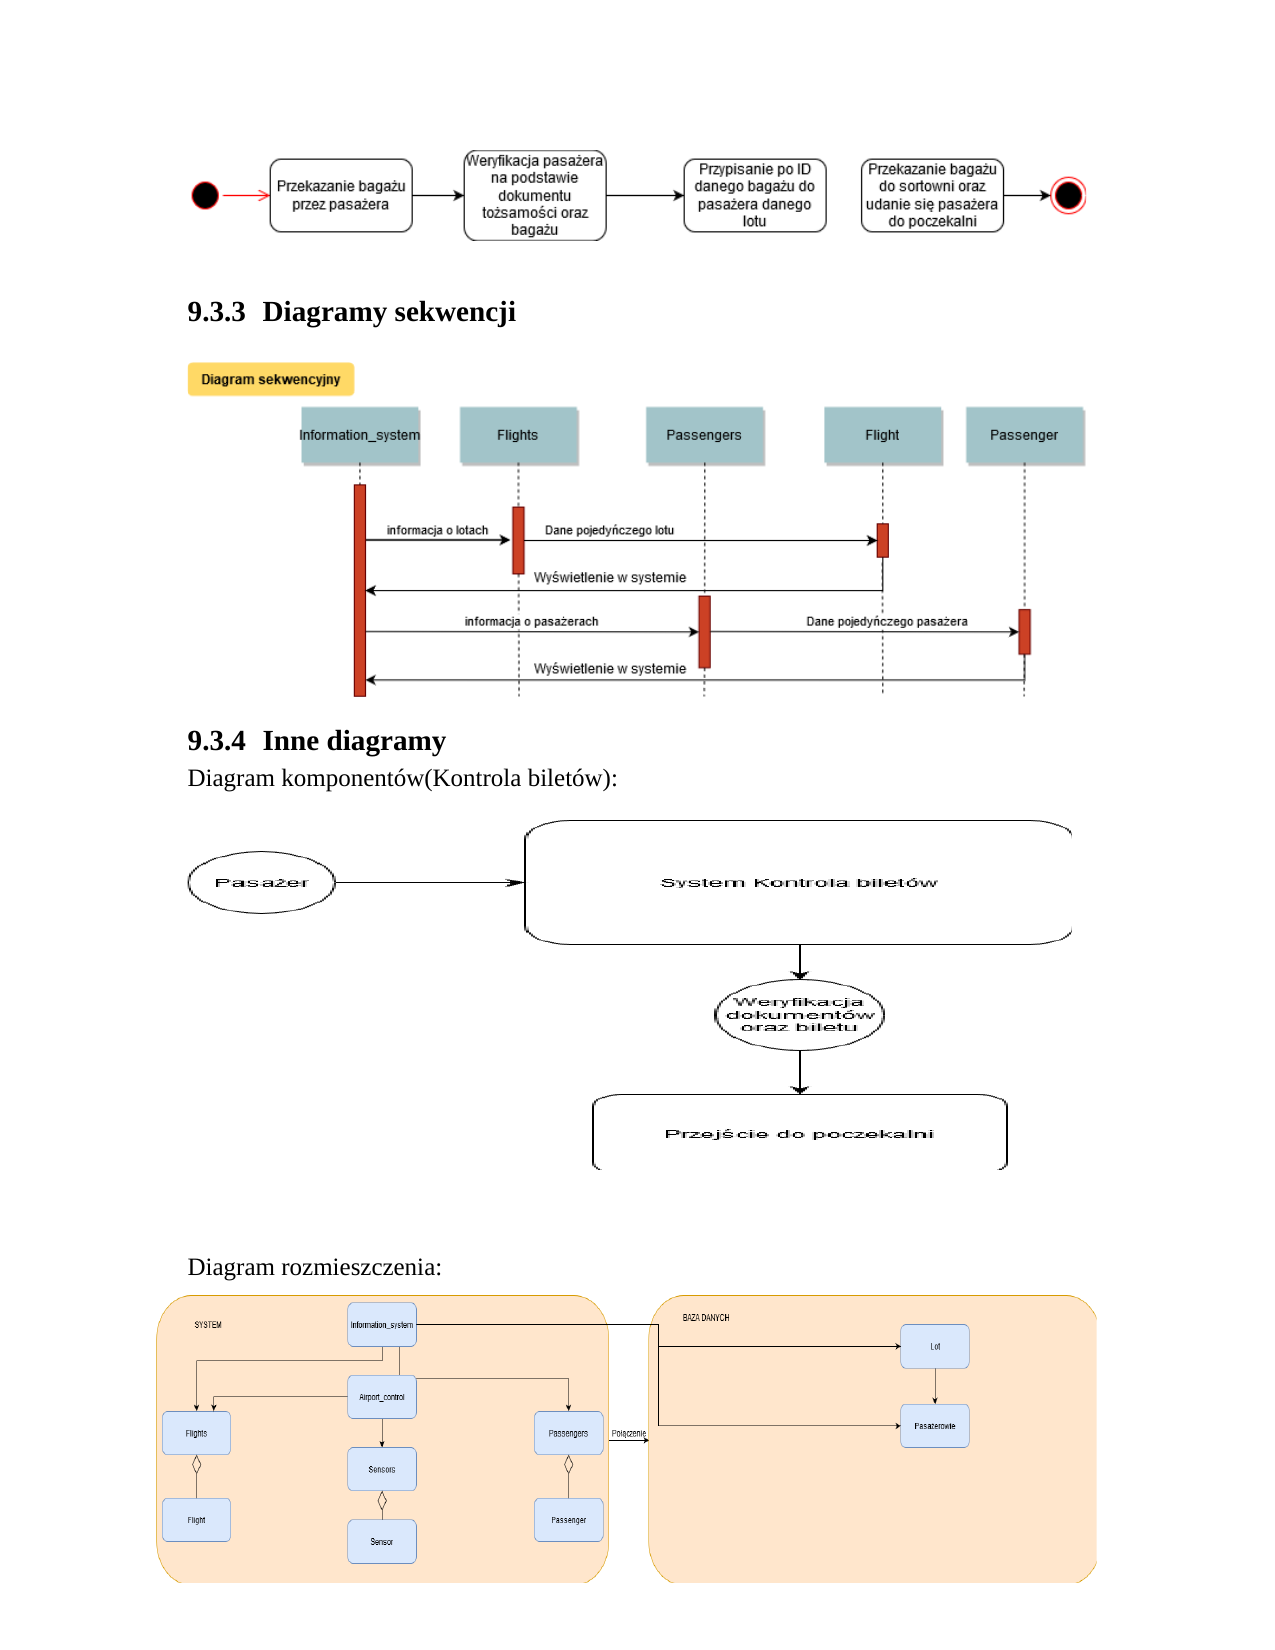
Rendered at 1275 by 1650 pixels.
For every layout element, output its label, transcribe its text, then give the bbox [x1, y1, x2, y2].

text Diagram rozmieszczenia: [187, 1252, 1087, 1280]
subtitle Inne diagramy [187, 723, 1087, 757]
text Diagram komponentów(Kontrola biletów): [187, 763, 1087, 792]
picture [156, 1295, 1097, 1583]
picture [187, 150, 1087, 241]
picture [187, 820, 1072, 1170]
subtitle Diagramy sekwencji [187, 294, 1087, 328]
picture [187, 362, 1087, 698]
